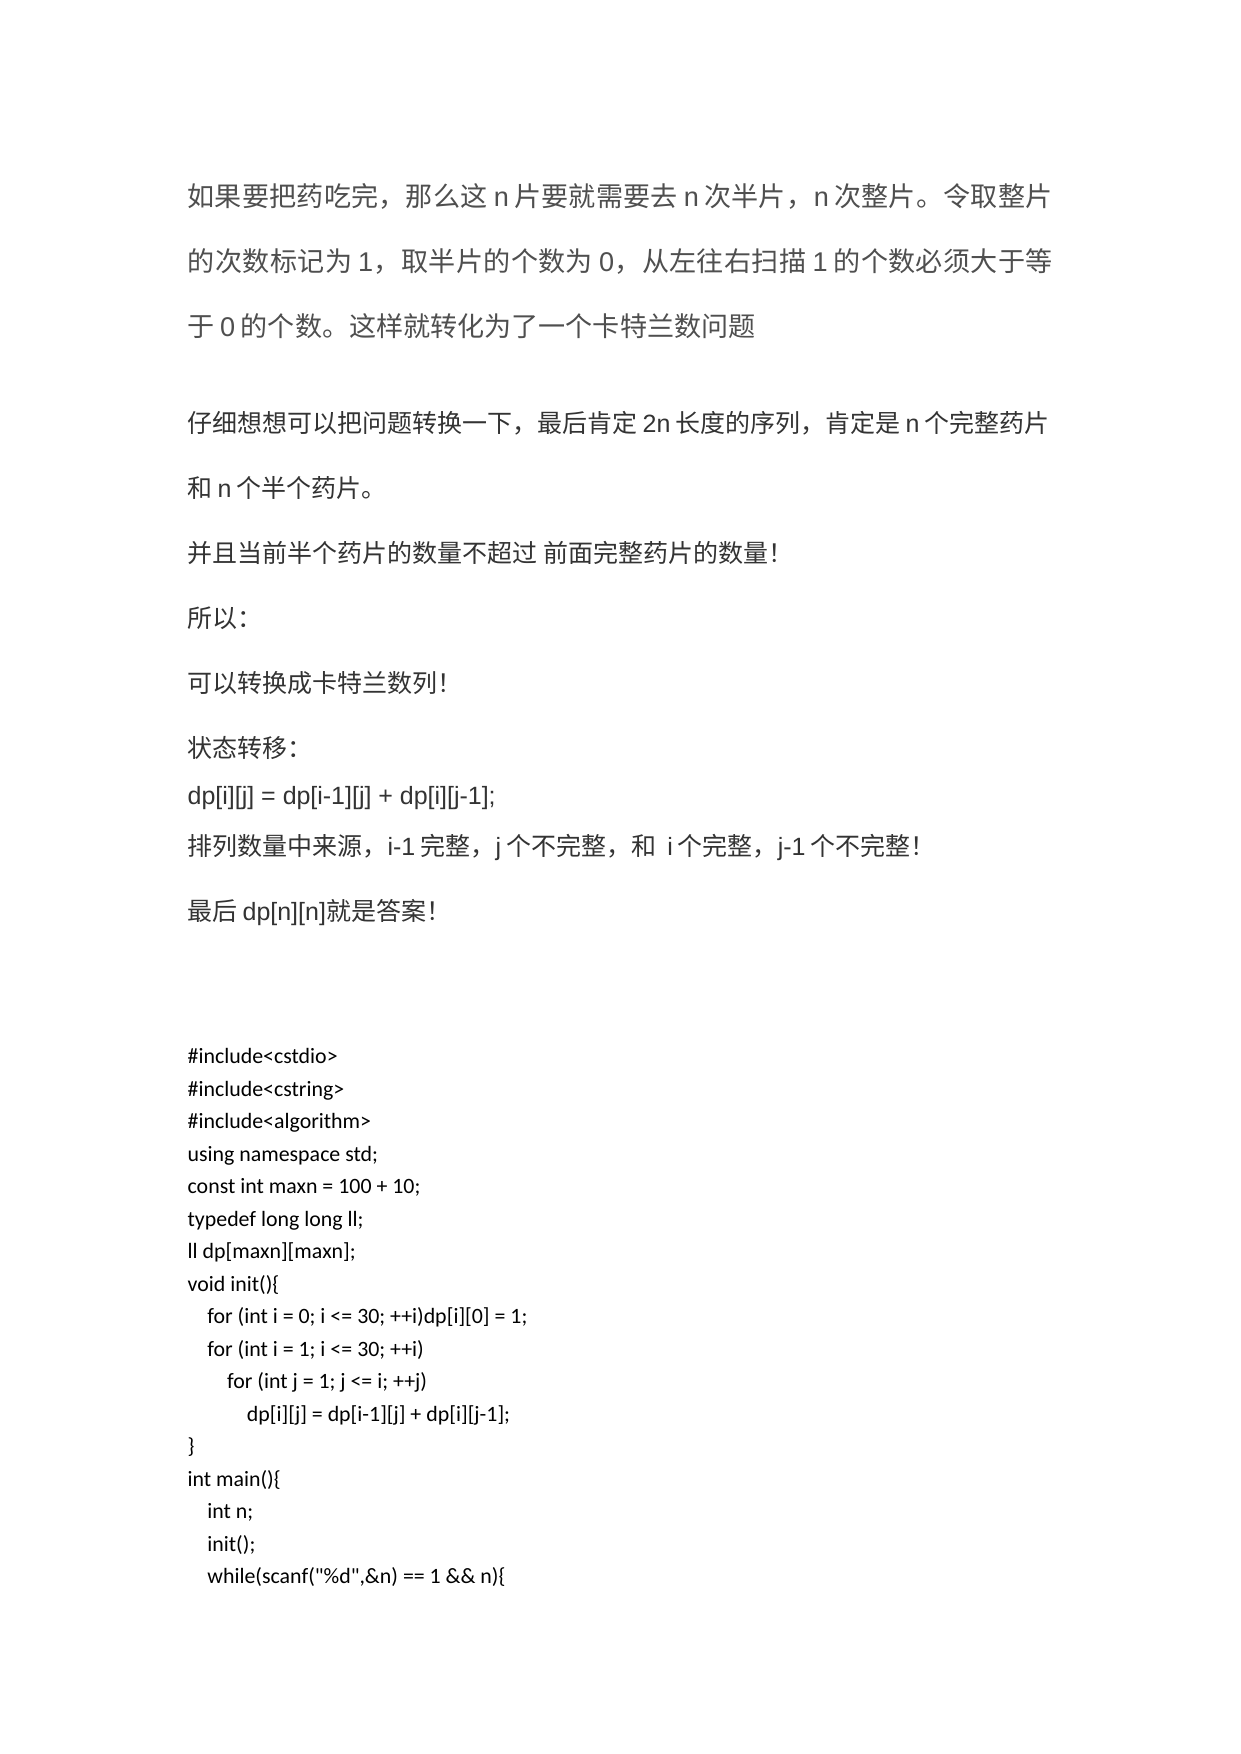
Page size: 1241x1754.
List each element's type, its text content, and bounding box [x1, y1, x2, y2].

text #include<algorithm> [187, 1104, 1053, 1137]
text void init(){ [187, 1267, 1053, 1299]
text ll dp[maxn][maxn]; [187, 1234, 1053, 1267]
text dp[i][j] = dp[i-1][j] + dp[i][j-1]; [187, 1397, 1053, 1429]
text int main(){ [187, 1462, 1053, 1494]
text for (int i = 0; i <= 30; ++i)dp[i][0] = 1; [187, 1299, 1053, 1332]
text } [187, 1429, 1053, 1462]
text 并且当前半个药片的数量不超过 前面完整药片的数量！ [187, 519, 1053, 584]
text 最后dp[n][n]就是答案！ [187, 877, 1053, 942]
text using namespace std; [187, 1137, 1053, 1169]
text const int maxn = 100 + 10; [187, 1169, 1053, 1202]
text 仔细想想可以把问题转换一下，最后肯定2n长度的序列，肯定是n个完整药片和n个半个药片。 [187, 389, 1053, 519]
text typedef long long ll; [187, 1202, 1053, 1234]
text 状态转移： [187, 714, 1053, 779]
text 如果要把药吃完，那么这n片要就需要去n次半片，n次整片。令取整片的次数标记为1，取半片的个数为0，从左往右扫描1的个数必须大于等于0的个数。这样就转化为了一个卡特兰数问题 [187, 162, 1053, 357]
text dp[i][j] = dp[i-1][j] + dp[i][j-1]; [187, 779, 1053, 812]
text for (int j = 1; j <= i; ++j) [187, 1364, 1053, 1397]
text 可以转换成卡特兰数列！ [187, 649, 1053, 714]
text #include<cstdio> [187, 1039, 1053, 1072]
text 所以： [187, 584, 1053, 649]
text #include<cstring> [187, 1072, 1053, 1104]
text for (int i = 1; i <= 30; ++i) [187, 1332, 1053, 1364]
text 排列数量中来源，i-1完整，j个不完整，和 i个完整，j-1个不完整！ [187, 812, 1053, 877]
text while(scanf("%d",&n) == 1 && n){ [187, 1559, 1053, 1592]
text init(); [187, 1527, 1053, 1559]
text int n; [187, 1494, 1053, 1527]
